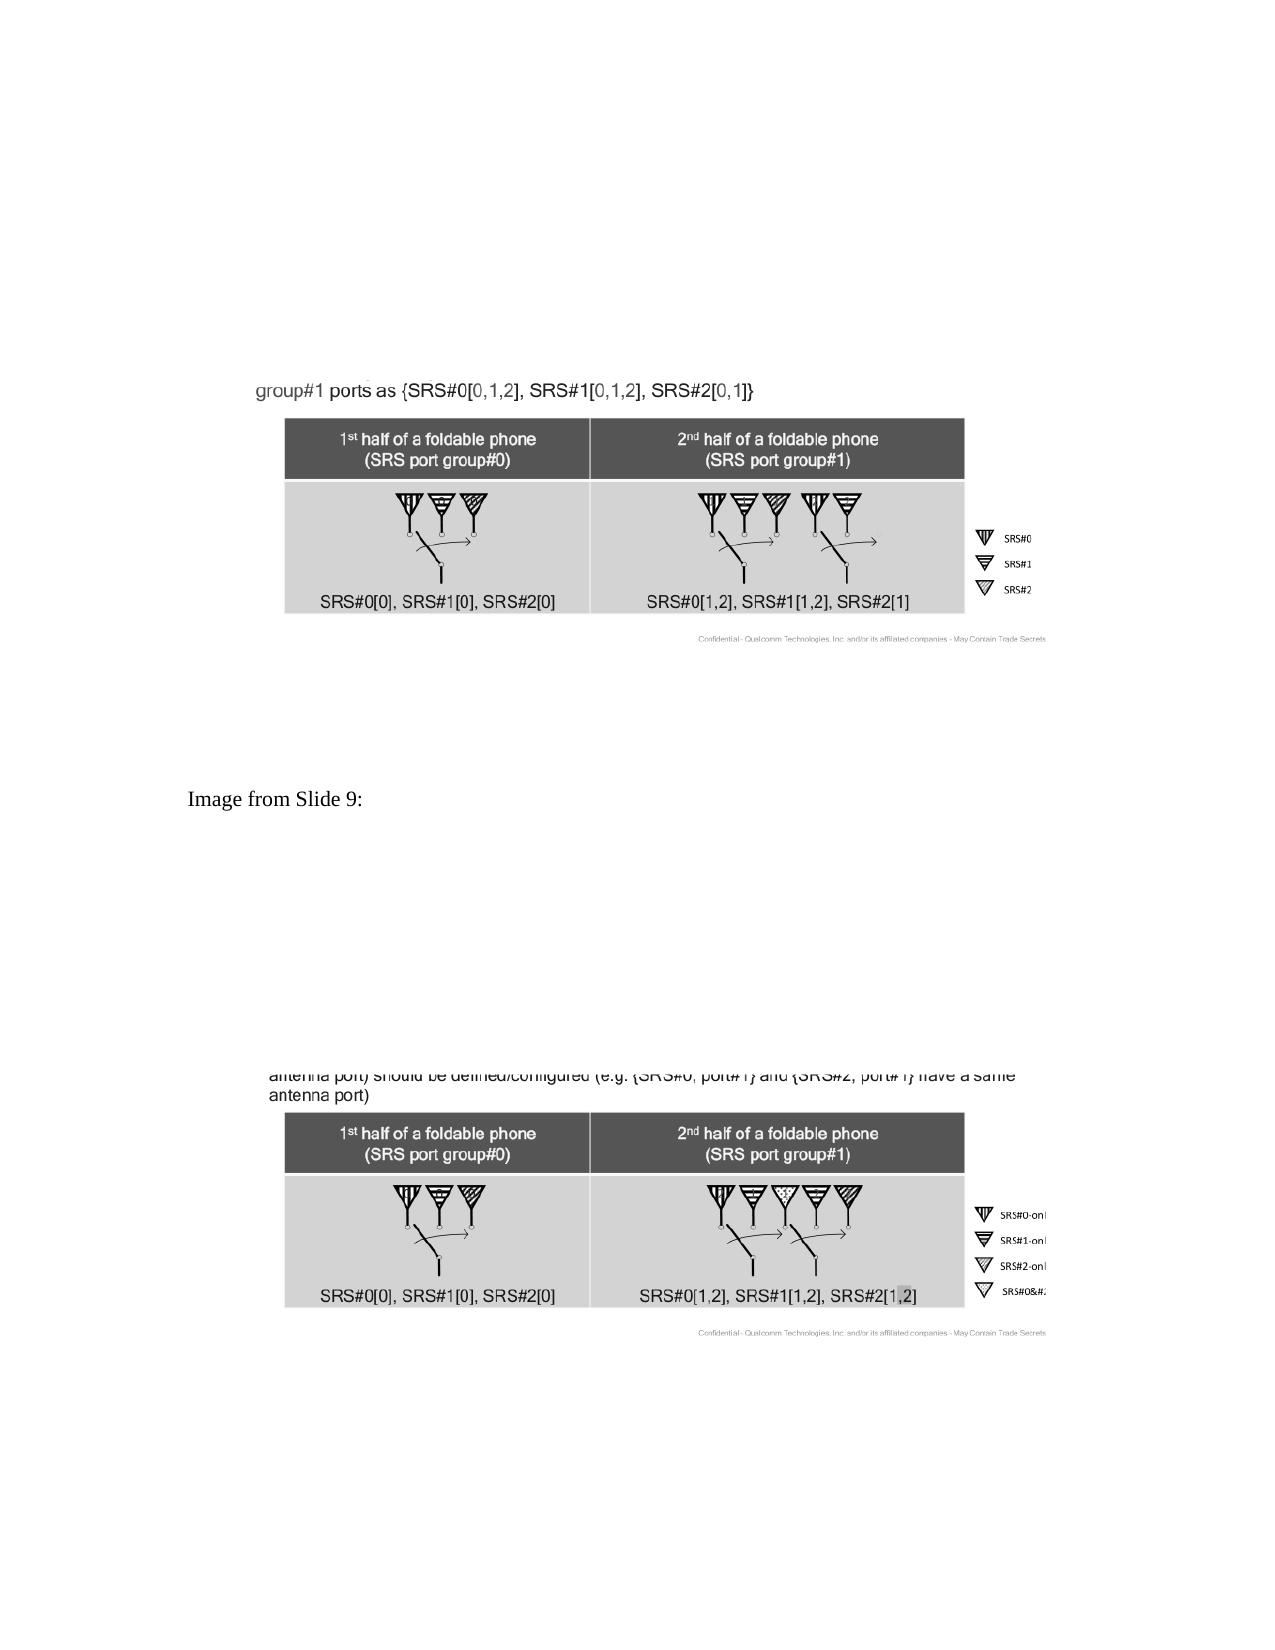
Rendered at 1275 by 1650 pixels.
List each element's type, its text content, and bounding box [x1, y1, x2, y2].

picture [206, 844, 1107, 1351]
text Image from Slide 9: [187, 786, 1087, 811]
picture [206, 150, 1107, 657]
